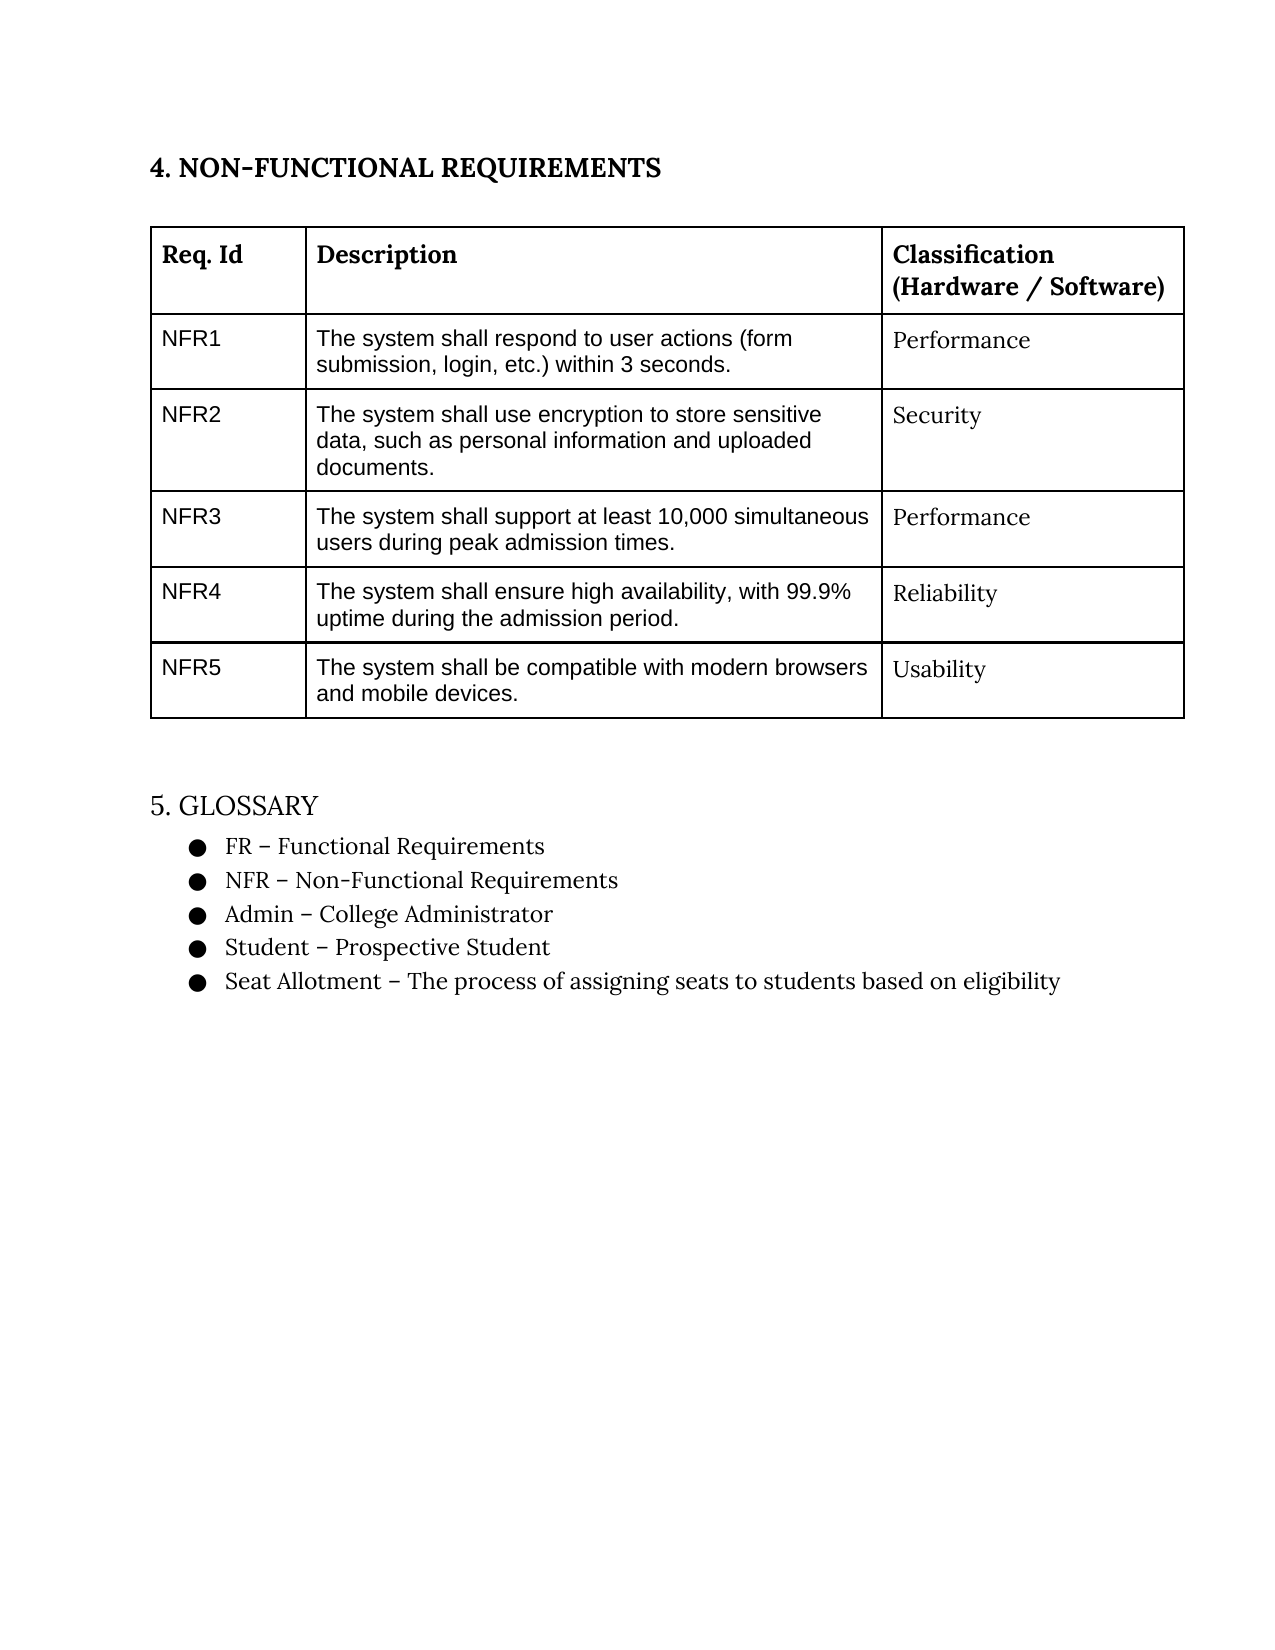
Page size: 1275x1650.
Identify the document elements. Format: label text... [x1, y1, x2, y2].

table_cell Performance [883, 315, 1183, 388]
table_header Req. Id [152, 228, 305, 313]
table_cell Usability [883, 644, 1183, 717]
list Seat Allotment – The process of assigning seats to students based on eligibility [187, 966, 1125, 996]
list FR – Functional Requirements [187, 831, 1125, 861]
list NFR – Non-Functional Requirements [187, 865, 1125, 894]
table_cell The system shall ensure high availability, with 99.9% uptime during the admission period. [307, 568, 881, 641]
list Admin – College Administrator [187, 899, 1125, 928]
subtitle 5. GLOSSARY [150, 788, 1125, 823]
text 4. NON-FUNCTIONAL REQUIREMENTS [150, 150, 1125, 185]
table_cell Reliability [883, 568, 1183, 641]
table_cell Security [883, 390, 1183, 490]
table_cell The system shall respond to user actions (form submission, login, etc.) within 3 seconds. [307, 315, 881, 388]
table_cell NFR3 [152, 492, 305, 566]
list Student – Prospective Student [187, 933, 1125, 962]
table_cell The system shall use encryption to store sensitive data, such as personal information and uploaded documents. [307, 390, 881, 490]
table_cell NFR5 [152, 644, 305, 717]
table_cell NFR1 [152, 315, 305, 388]
table_cell The system shall be compatible with modern browsers and mobile devices. [307, 644, 881, 717]
table_cell NFR4 [152, 568, 305, 641]
table_header Classification (Hardware / Software) [883, 228, 1183, 313]
table_cell The system shall support at least 10,000 simultaneous users during peak admission times. [307, 492, 881, 566]
table_cell NFR2 [152, 390, 305, 490]
table_header Description [307, 228, 881, 313]
table_cell Performance [883, 492, 1183, 566]
